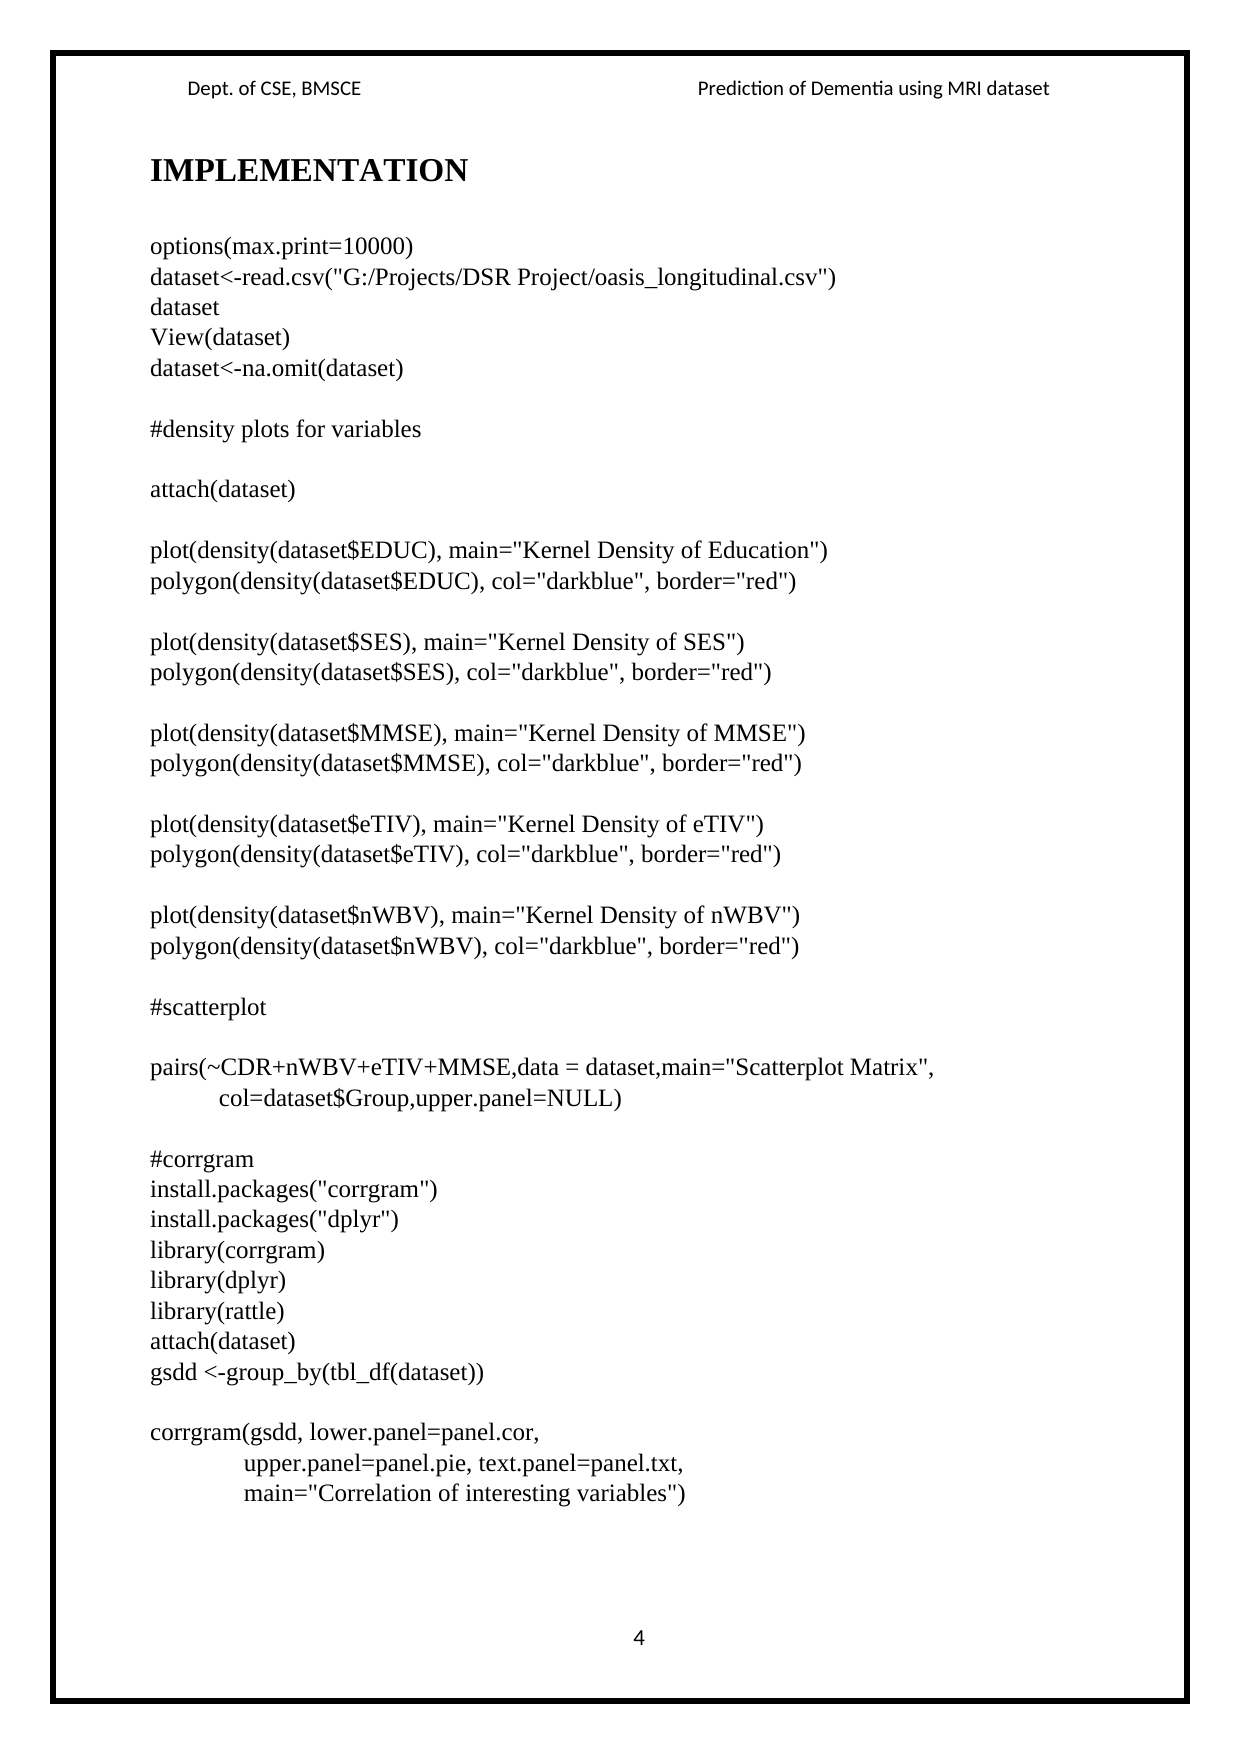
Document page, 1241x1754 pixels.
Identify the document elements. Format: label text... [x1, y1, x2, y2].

text pairs(~CDR+nWBV+eTIV+MMSE,data = dataset,main="Scatterplot Matrix", [150, 1052, 1090, 1081]
text plot(density(dataset$nWBV), main="Kernel Density of nWBV") [150, 900, 1090, 929]
text dataset<-na.omit(dataset) [150, 353, 1090, 382]
text #density plots for variables [150, 414, 1090, 442]
text #scatterplot [150, 992, 1090, 1020]
text upper.panel=panel.pie, text.panel=panel.txt, [150, 1448, 1090, 1477]
text plot(density(dataset$eTIV), main="Kernel Density of eTIV") [150, 809, 1090, 838]
text dataset<-read.csv("G:/Projects/DSR Project/oasis_longitudinal.csv") [150, 262, 1090, 290]
text plot(density(dataset$EDUC), main="Kernel Density of Education") [150, 535, 1090, 564]
text attach(dataset) [150, 474, 1090, 503]
text polygon(density(dataset$nWBV), col="darkblue", border="red") [150, 931, 1090, 959]
text library(dplyr) [150, 1265, 1090, 1294]
text options(max.print=10000) [150, 231, 1090, 260]
text gsdd <-group_by(tbl_df(dataset)) [150, 1357, 1090, 1385]
text #corrgram [150, 1144, 1090, 1172]
text col=dataset$Group,upper.panel=NULL) [150, 1083, 1090, 1112]
text plot(density(dataset$MMSE), main="Kernel Density of MMSE") [150, 718, 1090, 747]
text install.packages("corrgram") [150, 1174, 1090, 1203]
text IMPLEMENTATION [150, 150, 1090, 188]
text polygon(density(dataset$MMSE), col="darkblue", border="red") [150, 748, 1090, 777]
text library(corrgram) [150, 1235, 1090, 1264]
text dataset [150, 292, 1090, 321]
text attach(dataset) [150, 1326, 1090, 1355]
text polygon(density(dataset$EDUC), col="darkblue", border="red") [150, 566, 1090, 594]
text View(dataset) [150, 322, 1090, 351]
text polygon(density(dataset$SES), col="darkblue", border="red") [150, 657, 1090, 686]
text plot(density(dataset$SES), main="Kernel Density of SES") [150, 627, 1090, 655]
text library(rattle) [150, 1296, 1090, 1324]
text corrgram(gsdd, lower.panel=panel.cor, [150, 1417, 1090, 1446]
text main="Correlation of interesting variables") [150, 1478, 1090, 1507]
text install.packages("dplyr") [150, 1204, 1090, 1233]
text polygon(density(dataset$eTIV), col="darkblue", border="red") [150, 839, 1090, 868]
